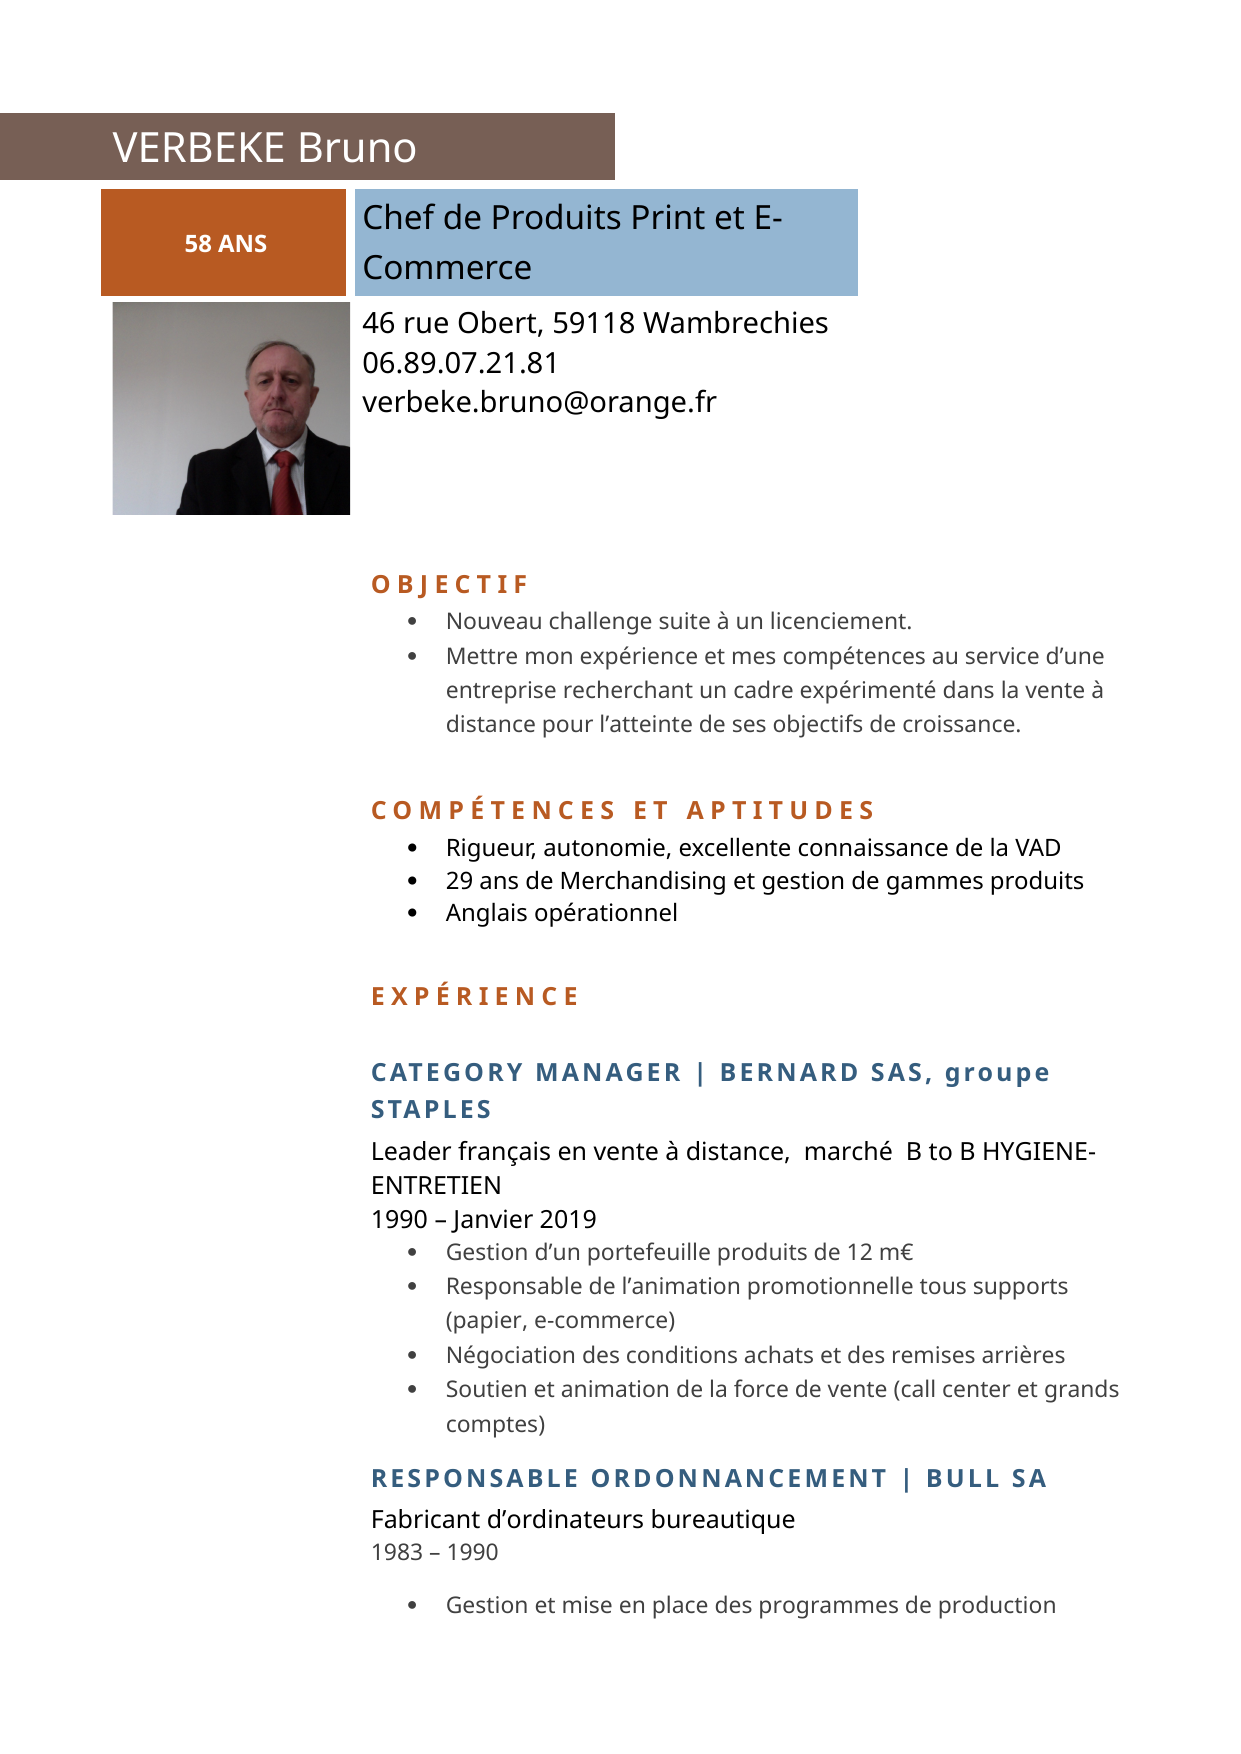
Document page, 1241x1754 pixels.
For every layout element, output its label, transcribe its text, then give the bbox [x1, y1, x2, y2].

list 29 ans de Merchandising et gestion de gammes produits [408, 864, 1128, 896]
subtitle RESPONSABLE ORDONNANCEMENT | BULL SA [371, 1461, 1128, 1495]
list Anglais opérationnel [408, 896, 1128, 929]
subtitle CATEGORY MANAGER | BERNARD SAS, groupe STAPLES [371, 1054, 1128, 1126]
table_header 58 ANS [101, 189, 346, 296]
text Leader français en vente à distance, marché B to B HYGIENE-ENTRETIEN [371, 1133, 1128, 1202]
picture [112, 302, 350, 515]
list Responsable de l’animation promotionnelle tous supports (papier, e-commerce) [408, 1270, 1128, 1336]
table_header Chef de Produits Print et E-Commerce [355, 189, 858, 296]
text 1983 – 1990 [371, 1536, 1128, 1567]
list Négociation des conditions achats et des remises arrières [408, 1339, 1128, 1370]
list Nouveau challenge suite à un licenciement. [408, 605, 1128, 637]
text Fabricant d’ordinateurs bureautique [371, 1502, 1128, 1536]
list Mettre mon expérience et mes compétences au service d’une entreprise recherchant un cadre expérimenté dans la vente à distance pour l’atteinte de ses objectifs de croissance. [408, 640, 1128, 740]
list Gestion et mise en place des programmes de production [408, 1589, 1128, 1621]
list Rigueur, autonomie, excellente connaissance de la VAD [408, 831, 1128, 864]
text 1990 – Janvier 2019 [371, 1202, 1128, 1236]
table_cell 46 rue Obert, 59118 Wambrechies 06.89.07.21.81 verbeke.bruno@orange.fr [350, 296, 858, 517]
list Soutien et animation de la force de vente (call center et grands comptes) [408, 1373, 1128, 1439]
table_cell [101, 296, 350, 517]
list Gestion d’un portefeuille produits de 12 m€ [408, 1236, 1128, 1267]
